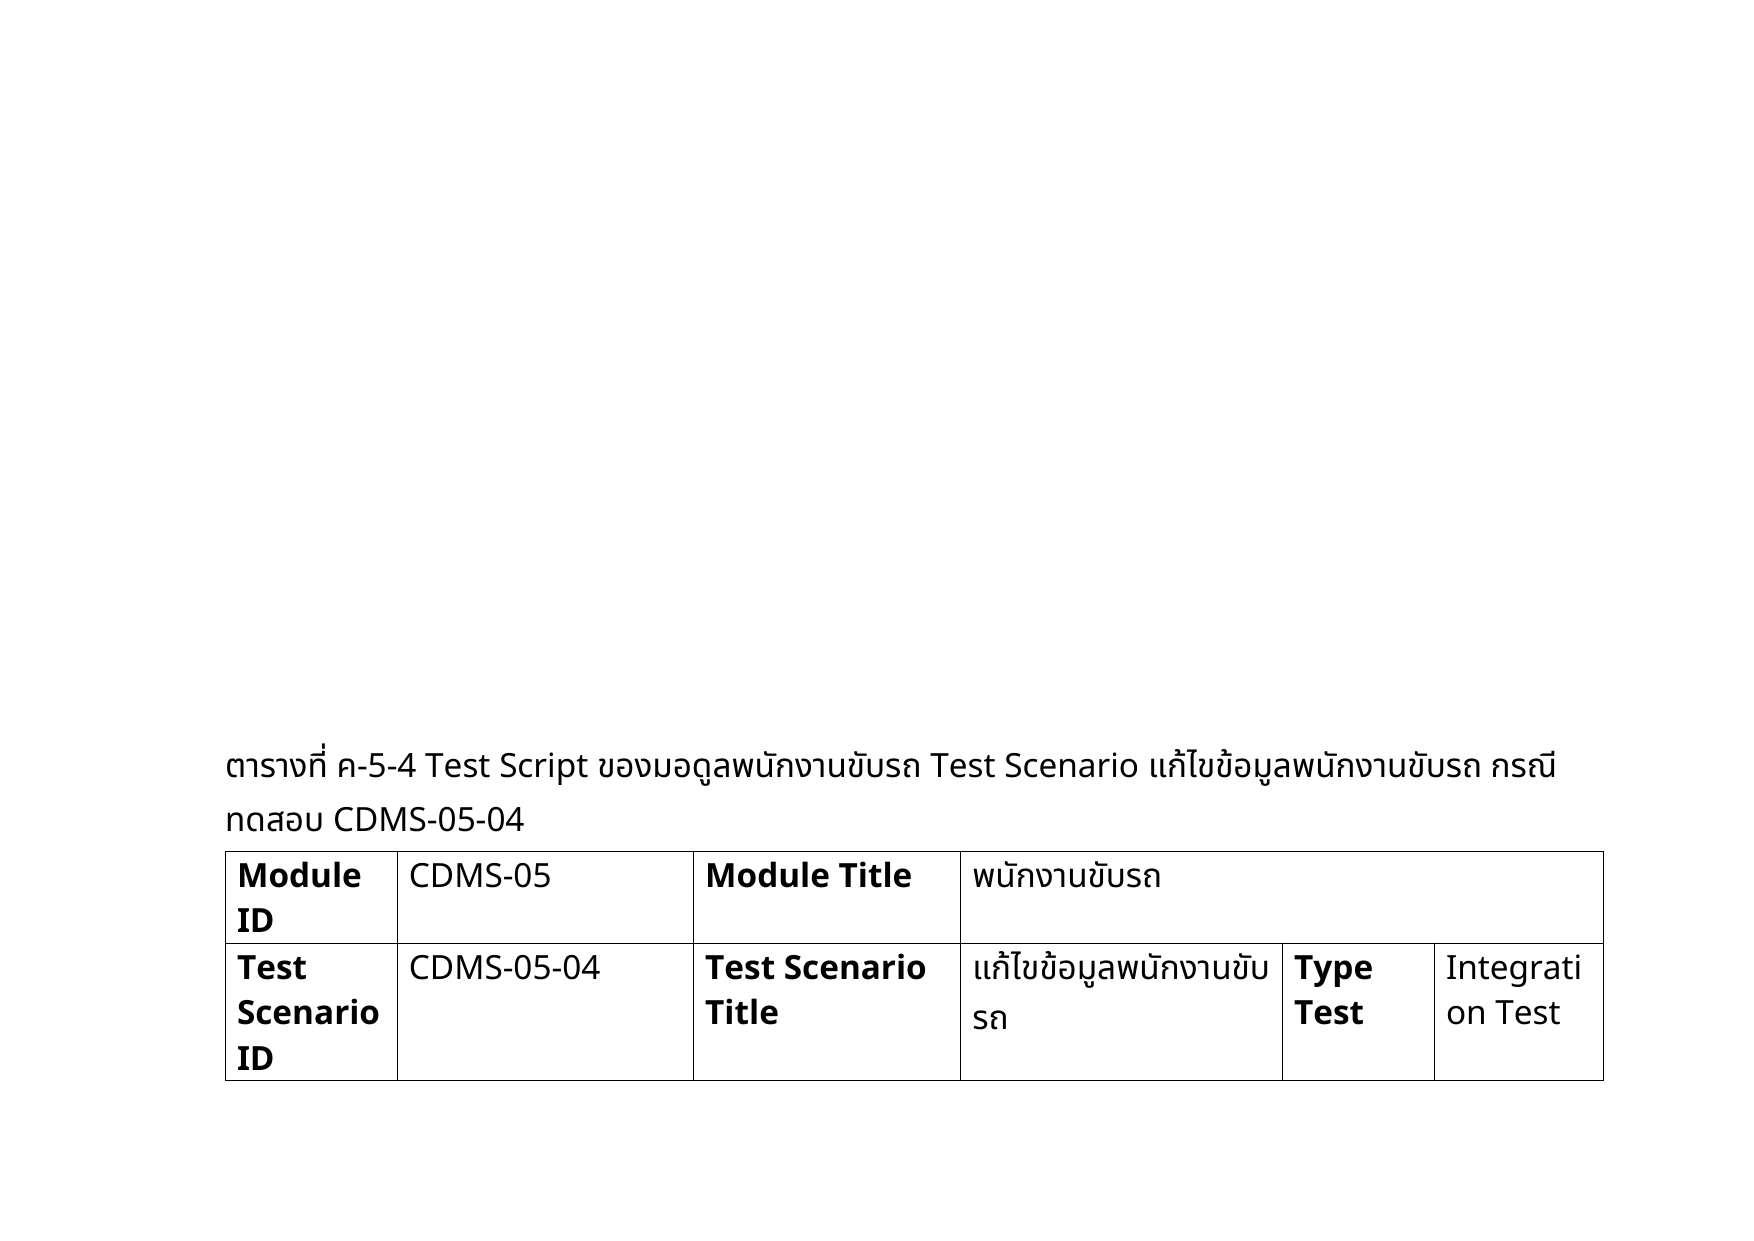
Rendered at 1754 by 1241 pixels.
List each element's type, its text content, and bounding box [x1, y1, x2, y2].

subtitle ตารางที่ ค-5-4 Test Script ของมอดูลพนักงานขับรถ Test Scenario แก้ไขข้อมูลพนักงานขับรถ กรณีทดสอบ CDMS-05-04 [225, 742, 1604, 847]
table_cell Type Test [1283, 944, 1434, 1080]
table_cell แก้ไขข้อมูลพนักงานขับรถ [961, 944, 1282, 1080]
table_cell CDMS-05-04 [398, 944, 693, 1080]
table_cell Integration Test [1435, 944, 1603, 1080]
table_cell Test Scenario Title [694, 944, 960, 1080]
table_header Module ID [226, 852, 397, 943]
table_header Module Title [694, 852, 960, 943]
table_header พนักงานขับรถ [961, 852, 1603, 943]
table_header CDMS-05 [398, 852, 693, 943]
table_cell Test Scenario ID [226, 944, 397, 1080]
